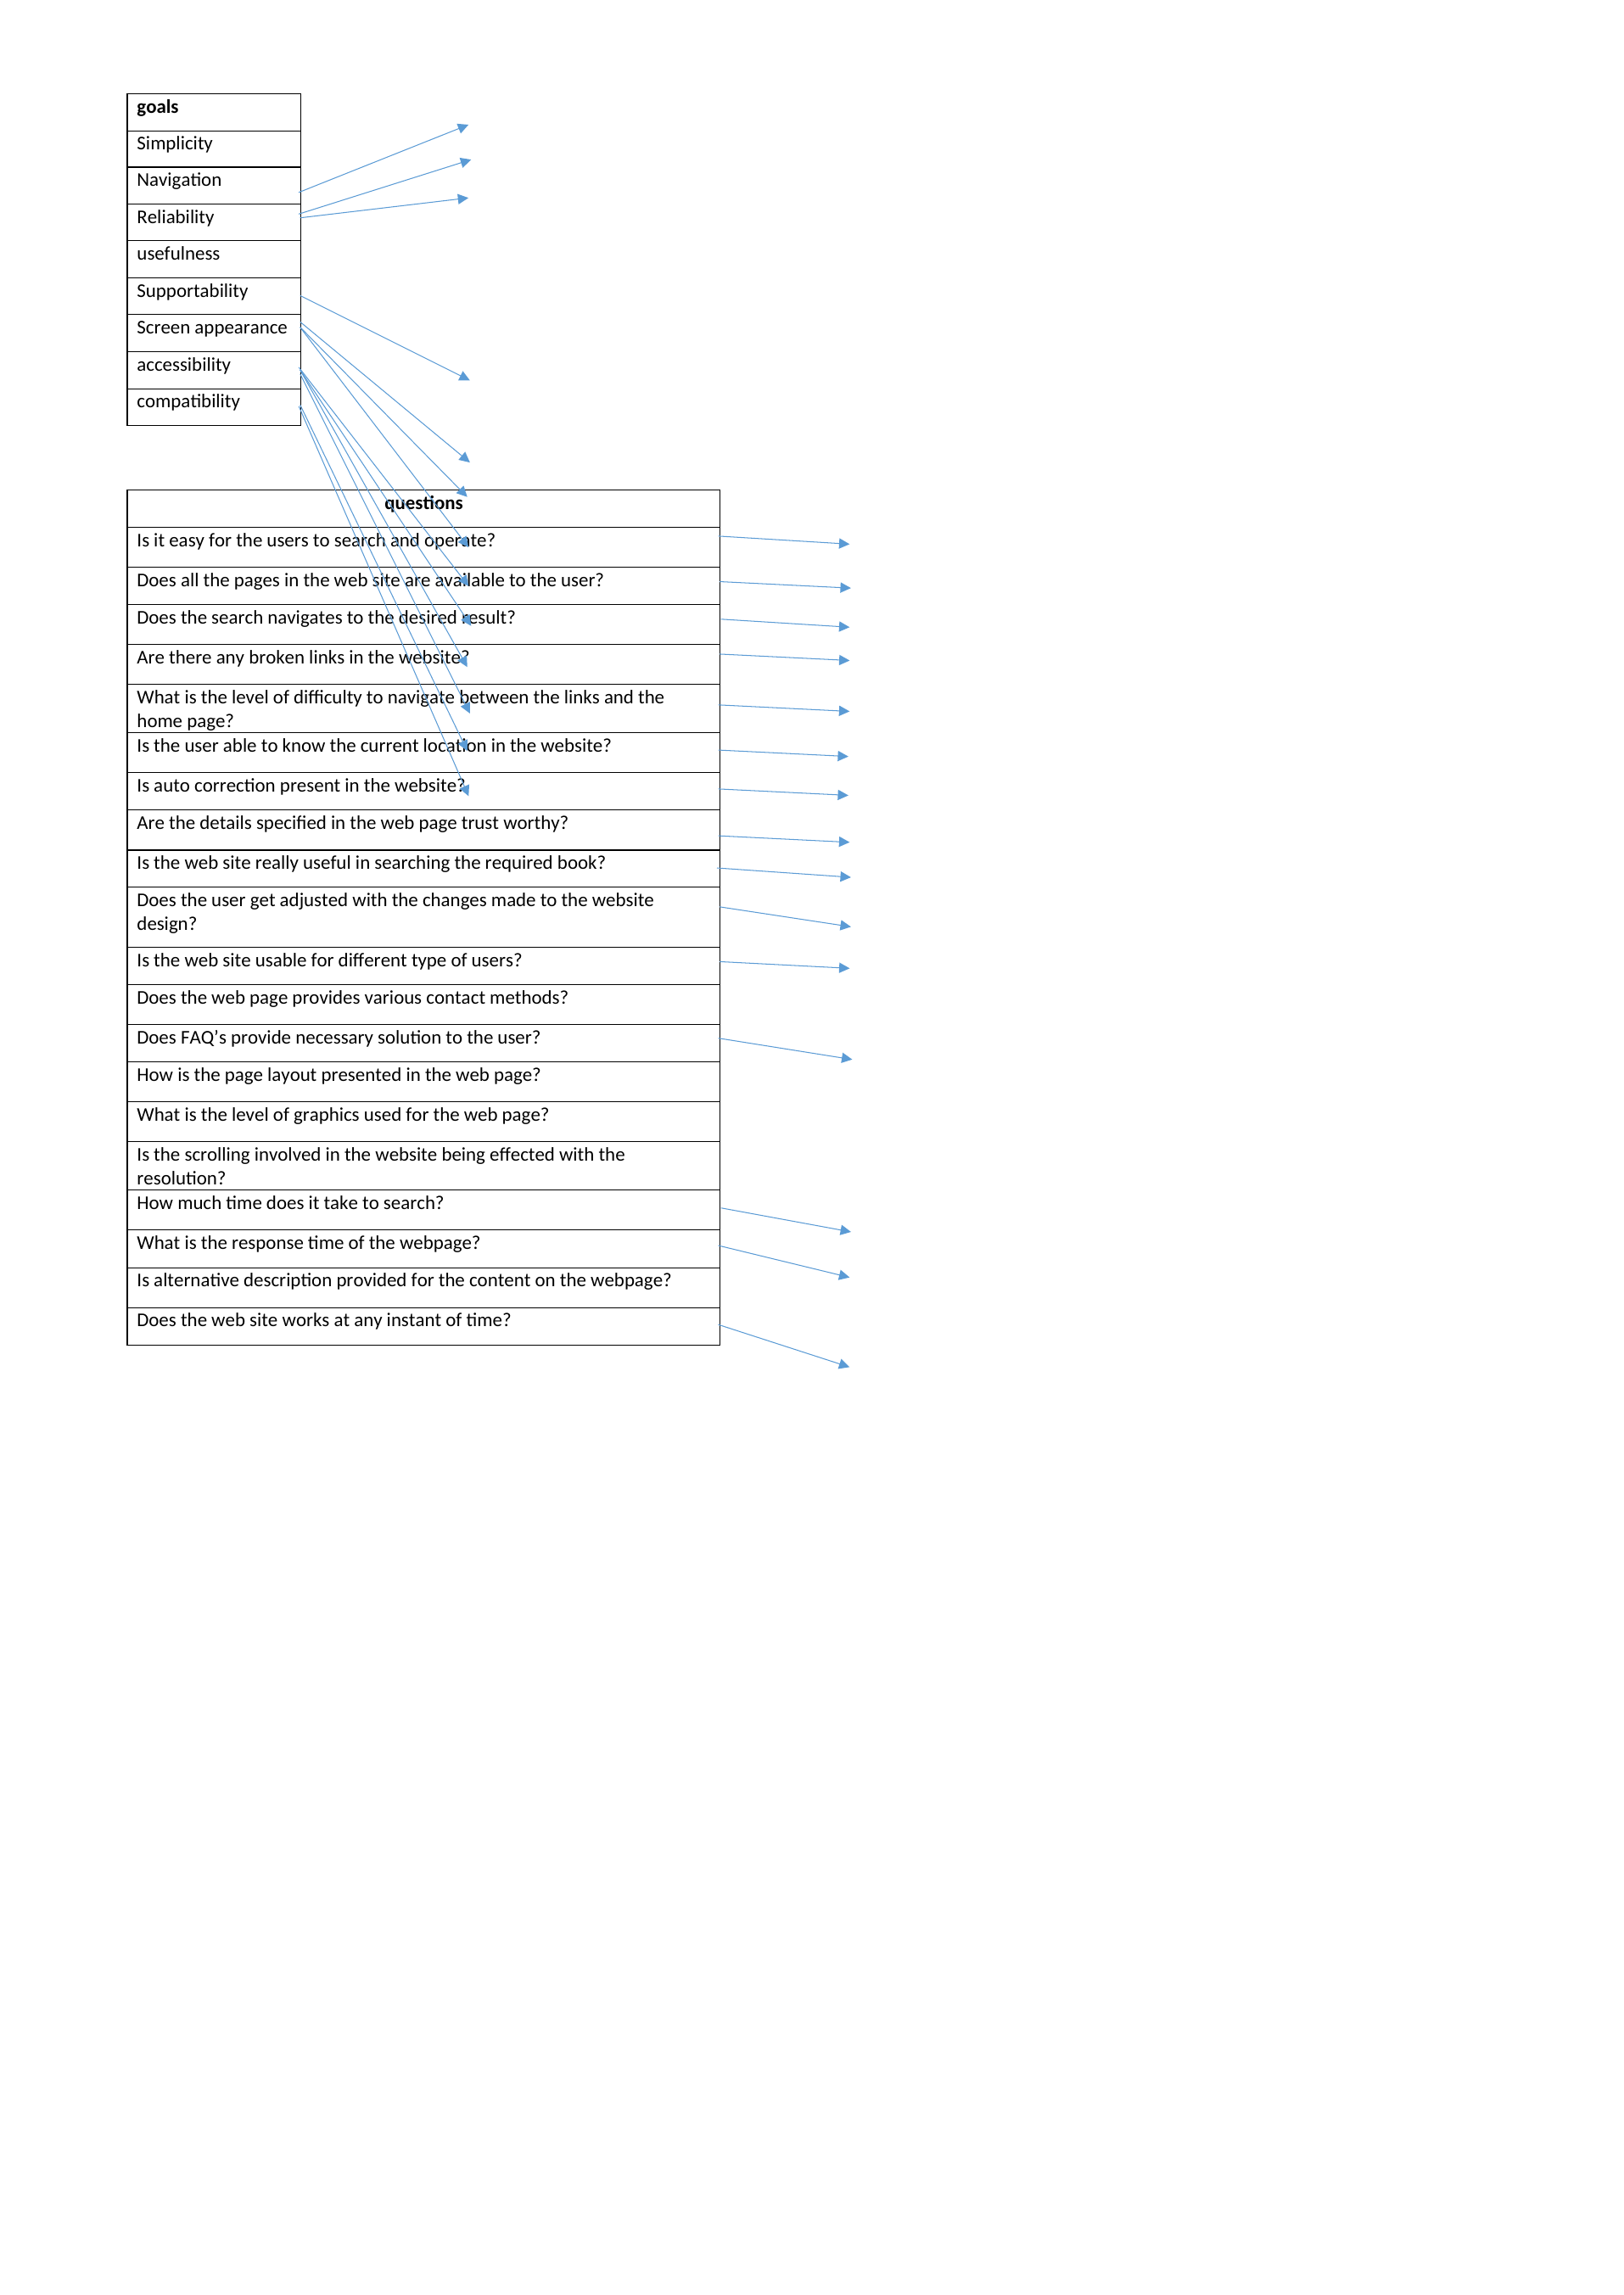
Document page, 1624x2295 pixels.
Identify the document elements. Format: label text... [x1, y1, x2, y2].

table_cell Does the search navigates to the desired result? [128, 605, 401, 644]
table_cell accessibility [128, 352, 300, 388]
table_cell What is the level of difficulty to navigate between the links and the home page? [437, 685, 720, 732]
table_cell Are the details specified in the web page trust worthy? [128, 810, 720, 849]
table_header questions [427, 490, 720, 527]
table_cell Is alternative description provided for the content on the webpage? [128, 1268, 720, 1307]
table_cell Simplicity [128, 132, 300, 166]
table_cell Does the search navigates to the desired result? [434, 605, 720, 644]
table_cell Is the scrolling involved in the website being effected with the resolution? [128, 1142, 720, 1189]
table_cell Screen appearance [128, 315, 300, 351]
table_cell Is the user able to know the current location in the website? [442, 733, 720, 772]
table_header questions [128, 490, 350, 527]
table_cell Are there any broken links in the website? [128, 645, 418, 684]
table_header questions [360, 490, 387, 527]
table_header questions [396, 490, 451, 527]
table_cell Does all the pages in the web site are available to the user? [434, 568, 720, 604]
table_cell Is auto correction present in the website? [128, 773, 720, 809]
table_header questions [382, 490, 421, 527]
table_header questions [369, 490, 403, 527]
table_cell Is the web site usable for different type of users? [128, 948, 720, 984]
table_cell Does the web site works at any instant of time? [128, 1308, 720, 1344]
table_cell Does the web page provides various contact methods? [128, 985, 720, 1024]
table_cell What is the response time of the webpage? [128, 1230, 720, 1267]
table_cell How is the page layout presented in the web page? [128, 1062, 720, 1101]
table_cell Does the user get adjusted with the changes made to the website design? [128, 887, 720, 947]
table_header questions [343, 490, 375, 527]
table_cell usefulness [128, 241, 300, 277]
table_cell Supportability [128, 278, 300, 314]
table_cell compatibility [128, 389, 300, 425]
table_header goals [128, 94, 300, 130]
table_cell Reliability [128, 204, 300, 240]
table_cell Are there any broken links in the website? [437, 645, 720, 684]
table_cell What is the level of graphics used for the web page? [128, 1102, 720, 1141]
table_cell Is the user able to know the current location in the website? [128, 733, 456, 772]
table_cell Is it easy for the users to search and operate? [128, 528, 367, 567]
table_cell How much time does it take to search? [128, 1190, 720, 1229]
table_header questions [337, 490, 358, 527]
table_cell Does all the pages in the web site are available to the user? [128, 568, 384, 604]
table_cell What is the level of difficulty to navigate between the links and the home page? [128, 685, 440, 732]
table_cell Is it easy for the users to search and operate? [425, 528, 720, 567]
table_cell Navigation [128, 168, 300, 204]
table_cell Is the web site really useful in searching the required book? [128, 851, 720, 887]
table_cell Does FAQ’s provide necessary solution to the user? [128, 1025, 720, 1061]
